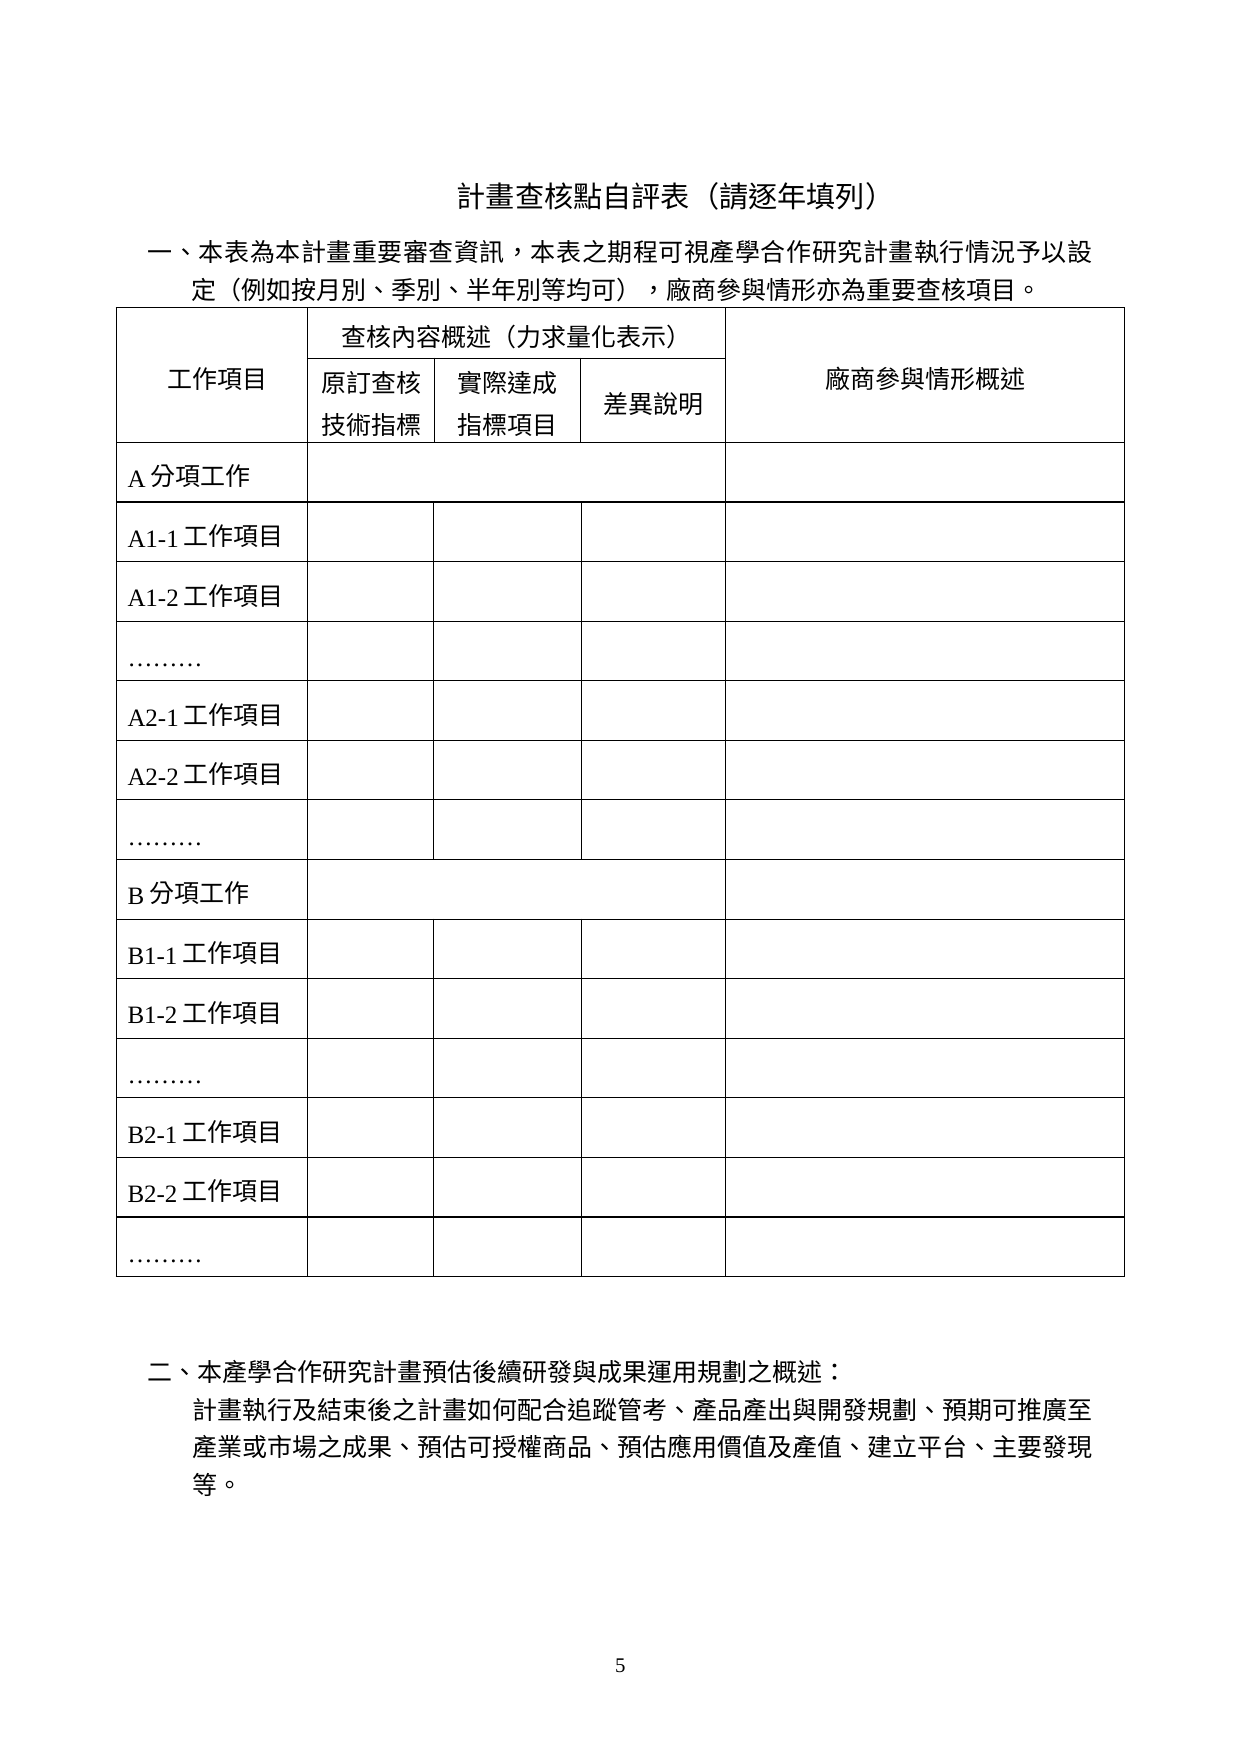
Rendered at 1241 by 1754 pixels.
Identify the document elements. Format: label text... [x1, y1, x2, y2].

table_cell [308, 681, 433, 740]
table_cell [726, 622, 1124, 680]
table_cell [582, 741, 725, 799]
table_cell [582, 622, 725, 680]
table_cell [434, 562, 581, 621]
table_cell [726, 800, 1124, 859]
table_cell [726, 860, 1124, 918]
table_cell B1-1工作項目 [117, 920, 307, 978]
table_cell [308, 1158, 433, 1216]
table_cell ……… [117, 1218, 307, 1276]
table_header 廠商參與情形概述 [726, 308, 1124, 442]
table_cell 實際達成 指標項目 [435, 359, 580, 442]
table_cell A分項工作 [117, 443, 307, 501]
table_cell [726, 1218, 1124, 1276]
table_cell B1-2工作項目 [117, 979, 307, 1038]
table_cell [308, 860, 725, 918]
table_header 查核內容概述（力求量化表示） [308, 308, 725, 357]
table_cell ……… [117, 800, 307, 859]
table_cell [434, 800, 581, 859]
table_cell [582, 1039, 725, 1097]
table_cell [582, 979, 725, 1038]
table_cell [726, 1039, 1124, 1097]
table_cell [434, 741, 581, 799]
table_cell [726, 562, 1124, 621]
table_cell [434, 979, 581, 1038]
table_cell A1-2工作項目 [117, 562, 307, 621]
table_cell [582, 1218, 725, 1276]
table_cell [582, 1158, 725, 1216]
table_cell [582, 562, 725, 621]
table_cell B2-1工作項目 [117, 1098, 307, 1157]
table_cell [308, 979, 433, 1038]
table_cell [434, 1039, 581, 1097]
text 一、本表為本計畫重要審查資訊，本表之期程可視產學合作研究計畫執行情況予以設定（例如按月別、季別、半年別等均可），廠商參與情形亦為重要查核項目。 [148, 232, 1092, 307]
table_cell [434, 503, 581, 561]
table_cell [726, 503, 1124, 561]
table_cell [308, 1098, 433, 1157]
table_cell B分項工作 [117, 860, 307, 918]
text 計畫執行及結束後之計畫如何配合追蹤管考、產品產出與開發規劃、預期可推廣至產業或市場之成果、預估可授權商品、預估應用價值及產值、建立平台、主要發現等。 [192, 1389, 1092, 1502]
text 計畫查核點自評表（請逐年填列） [148, 157, 1092, 232]
table_cell [434, 1098, 581, 1157]
table_cell ……… [117, 622, 307, 680]
table_cell [308, 741, 433, 799]
table_cell [308, 503, 433, 561]
table_cell [308, 443, 725, 501]
table_cell [308, 622, 433, 680]
table_cell [726, 1158, 1124, 1216]
table_cell [726, 443, 1124, 501]
table_cell [308, 562, 433, 621]
table_cell [434, 920, 581, 978]
table_cell [582, 503, 725, 561]
table_cell [582, 1098, 725, 1157]
table_cell A1-1工作項目 [117, 503, 307, 561]
table_cell 差異說明 [581, 359, 725, 442]
table_header 工作項目 [117, 308, 307, 442]
table_cell ……… [117, 1039, 307, 1097]
table_cell [434, 681, 581, 740]
table_cell [726, 741, 1124, 799]
table_cell [308, 800, 433, 859]
table_cell [308, 1218, 433, 1276]
table_cell B2-2工作項目 [117, 1158, 307, 1216]
table_cell [726, 920, 1124, 978]
table_cell [308, 1039, 433, 1097]
table_cell [582, 800, 725, 859]
table_cell A2-2工作項目 [117, 741, 307, 799]
table_cell [726, 681, 1124, 740]
table_cell [308, 920, 433, 978]
table_cell [582, 920, 725, 978]
table_cell [726, 1098, 1124, 1157]
table_cell [726, 979, 1124, 1038]
table_cell [434, 1218, 581, 1276]
table_cell [582, 681, 725, 740]
text 二、本產學合作研究計畫預估後續研發與成果運用規劃之概述： [148, 1352, 1092, 1389]
table_cell 原訂查核 技術指標 [308, 359, 434, 442]
table_cell A2-1工作項目 [117, 681, 307, 740]
table_cell [434, 1158, 581, 1216]
table_cell [434, 622, 581, 680]
